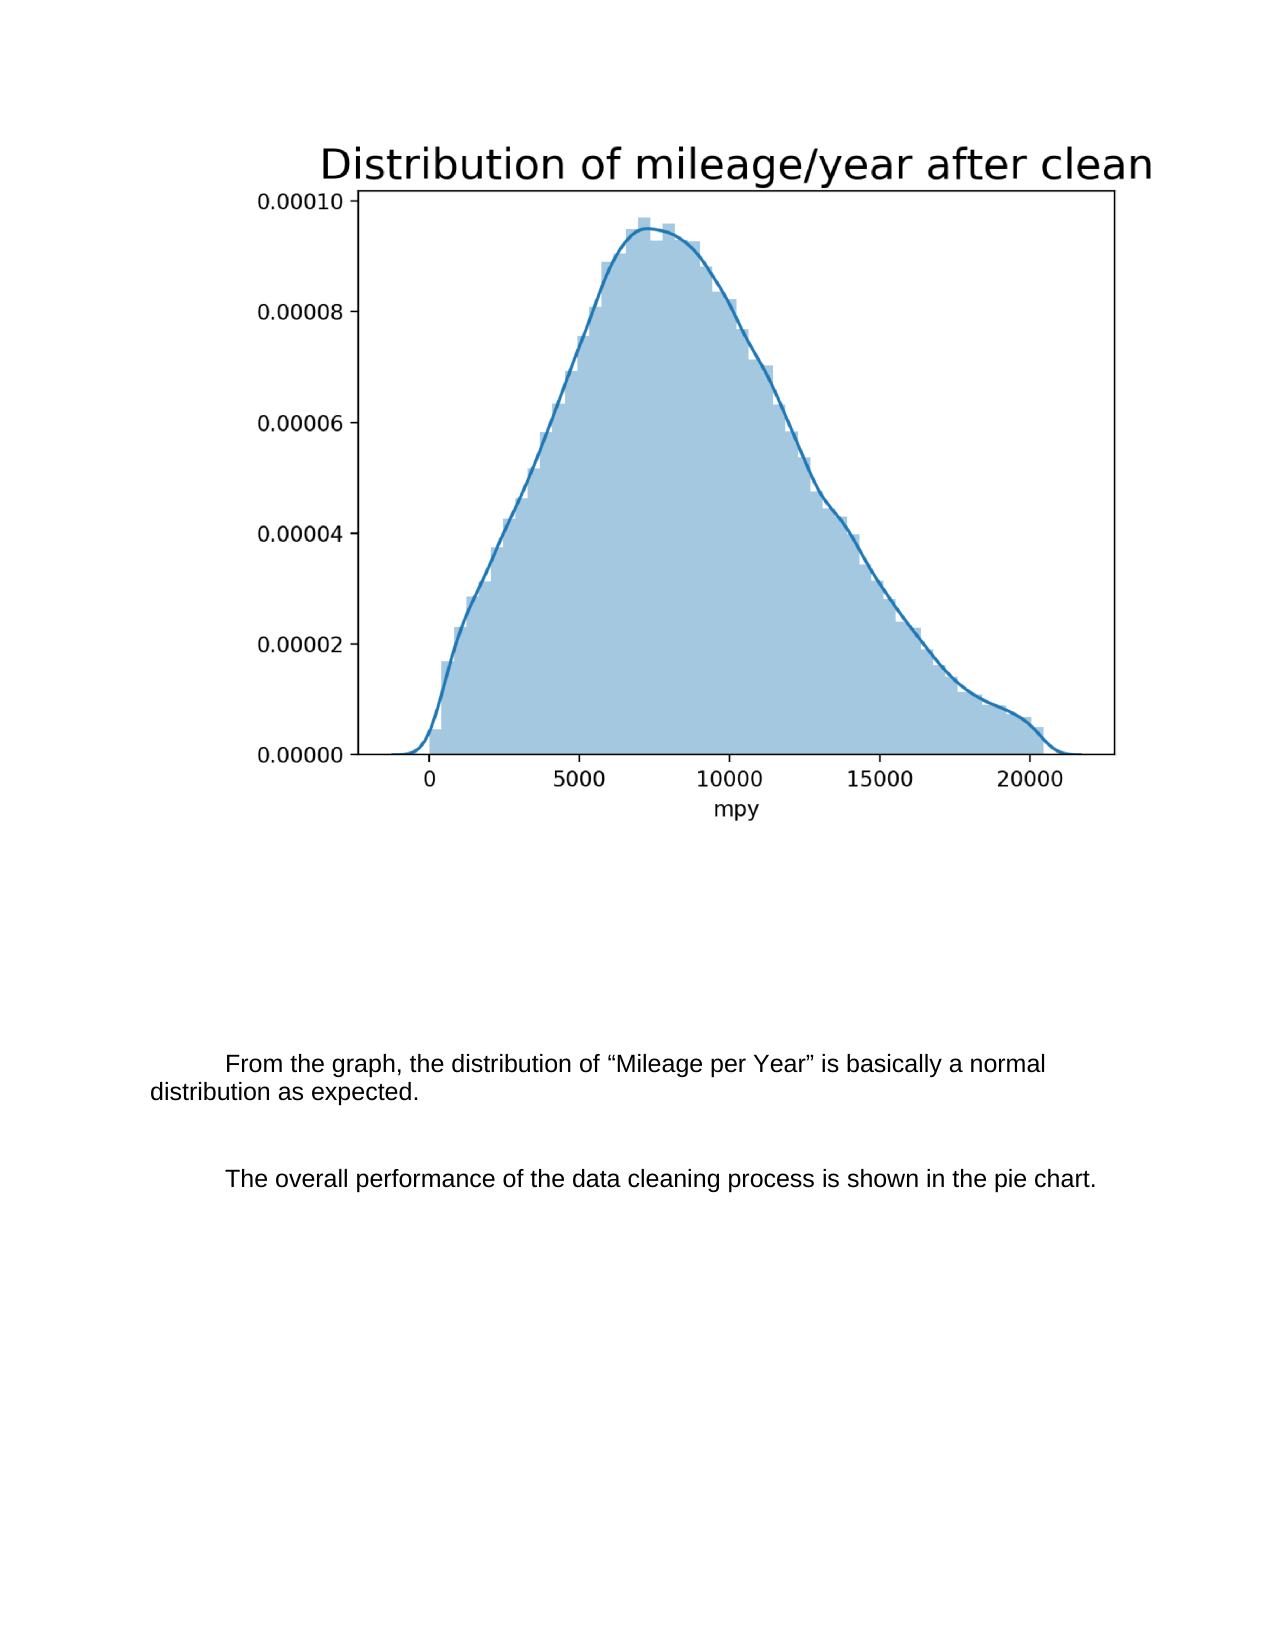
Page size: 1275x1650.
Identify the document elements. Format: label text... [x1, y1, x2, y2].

text The overall performance of the data cleaning process is shown in the pie chart. [150, 1163, 1125, 1192]
picture [236, 103, 1212, 835]
text From the graph, the distribution of “Mileage per Year” is basically a normal distribution as expected. [150, 1048, 1125, 1106]
